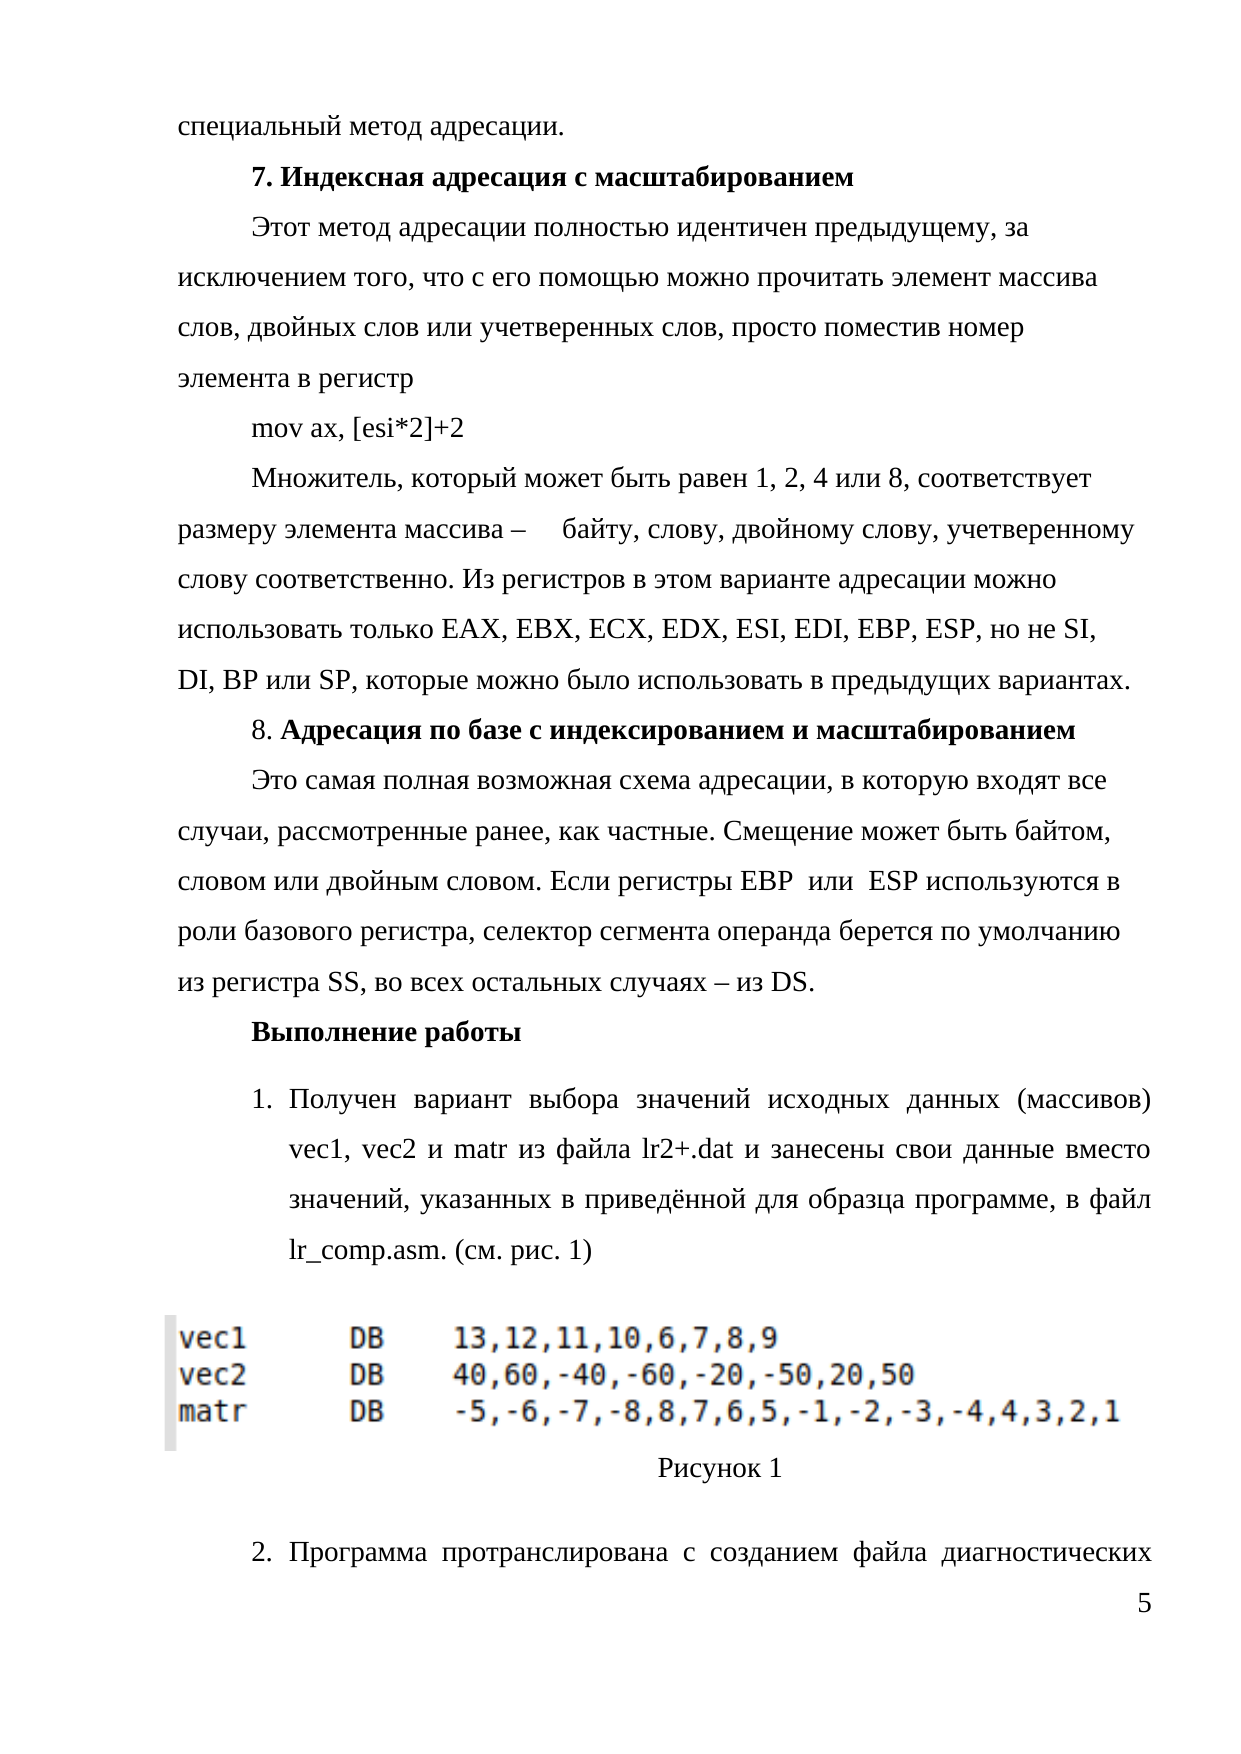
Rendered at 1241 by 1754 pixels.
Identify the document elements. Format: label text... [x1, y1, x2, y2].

text 8. Адресация по базе с индексированием и масштабированием [177, 712, 1142, 746]
text 7. Индексная адресация с масштабированием [177, 159, 1142, 192]
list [251, 1534, 1152, 1567]
text mov ax, [esi*2]+2 [177, 410, 1142, 444]
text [177, 108, 1142, 142]
text Рисунок 1 [657, 1450, 1171, 1484]
text Этот метод адресации полностью идентичен предыдущему, за исключением того, что с его помощью можно прочитать элемент массива слов, двойных слов или учетверенных слов, просто поместив номер элемента в регистр [177, 209, 1142, 393]
subtitle Выполнение работы [251, 1014, 523, 1047]
text Множитель, который может быть равен 1, 2, 4 или 8, соответствует размеру элемента массива – байту, слову, двойному слову, учетверенному слову соответственно. Из регистров в этом варианте адресации можно использовать только ЕАХ, ЕВХ, ЕСХ, EDX, ESI, EDI, ЕВР, ESP, но не SI, DI, ВР или SP, которые можно было использовать в предыдущих вариантах. [177, 461, 1142, 695]
picture [164, 1315, 1166, 1451]
list Получен вариант выбора значений исходных данных (массивов) vec1, vec2 и matr из файла lr2+.dat и занесены свои данные вместо значений, указанных в приведённой для образца программе, в файл lr_comp.asm. (см. рис. 1) [251, 1081, 1152, 1266]
text Это самая полная возможная схема адресации, в которую входят все случаи, рассмотренные ранее, как частные. Смещение может быть байтом, словом или двойным словом. Если регистры ЕВР или ESP используются в роли базового регистра, селектор сегмента операнда берется по умолчанию из регистра SS, во всех остальных случаях – из DS. [177, 762, 1142, 997]
